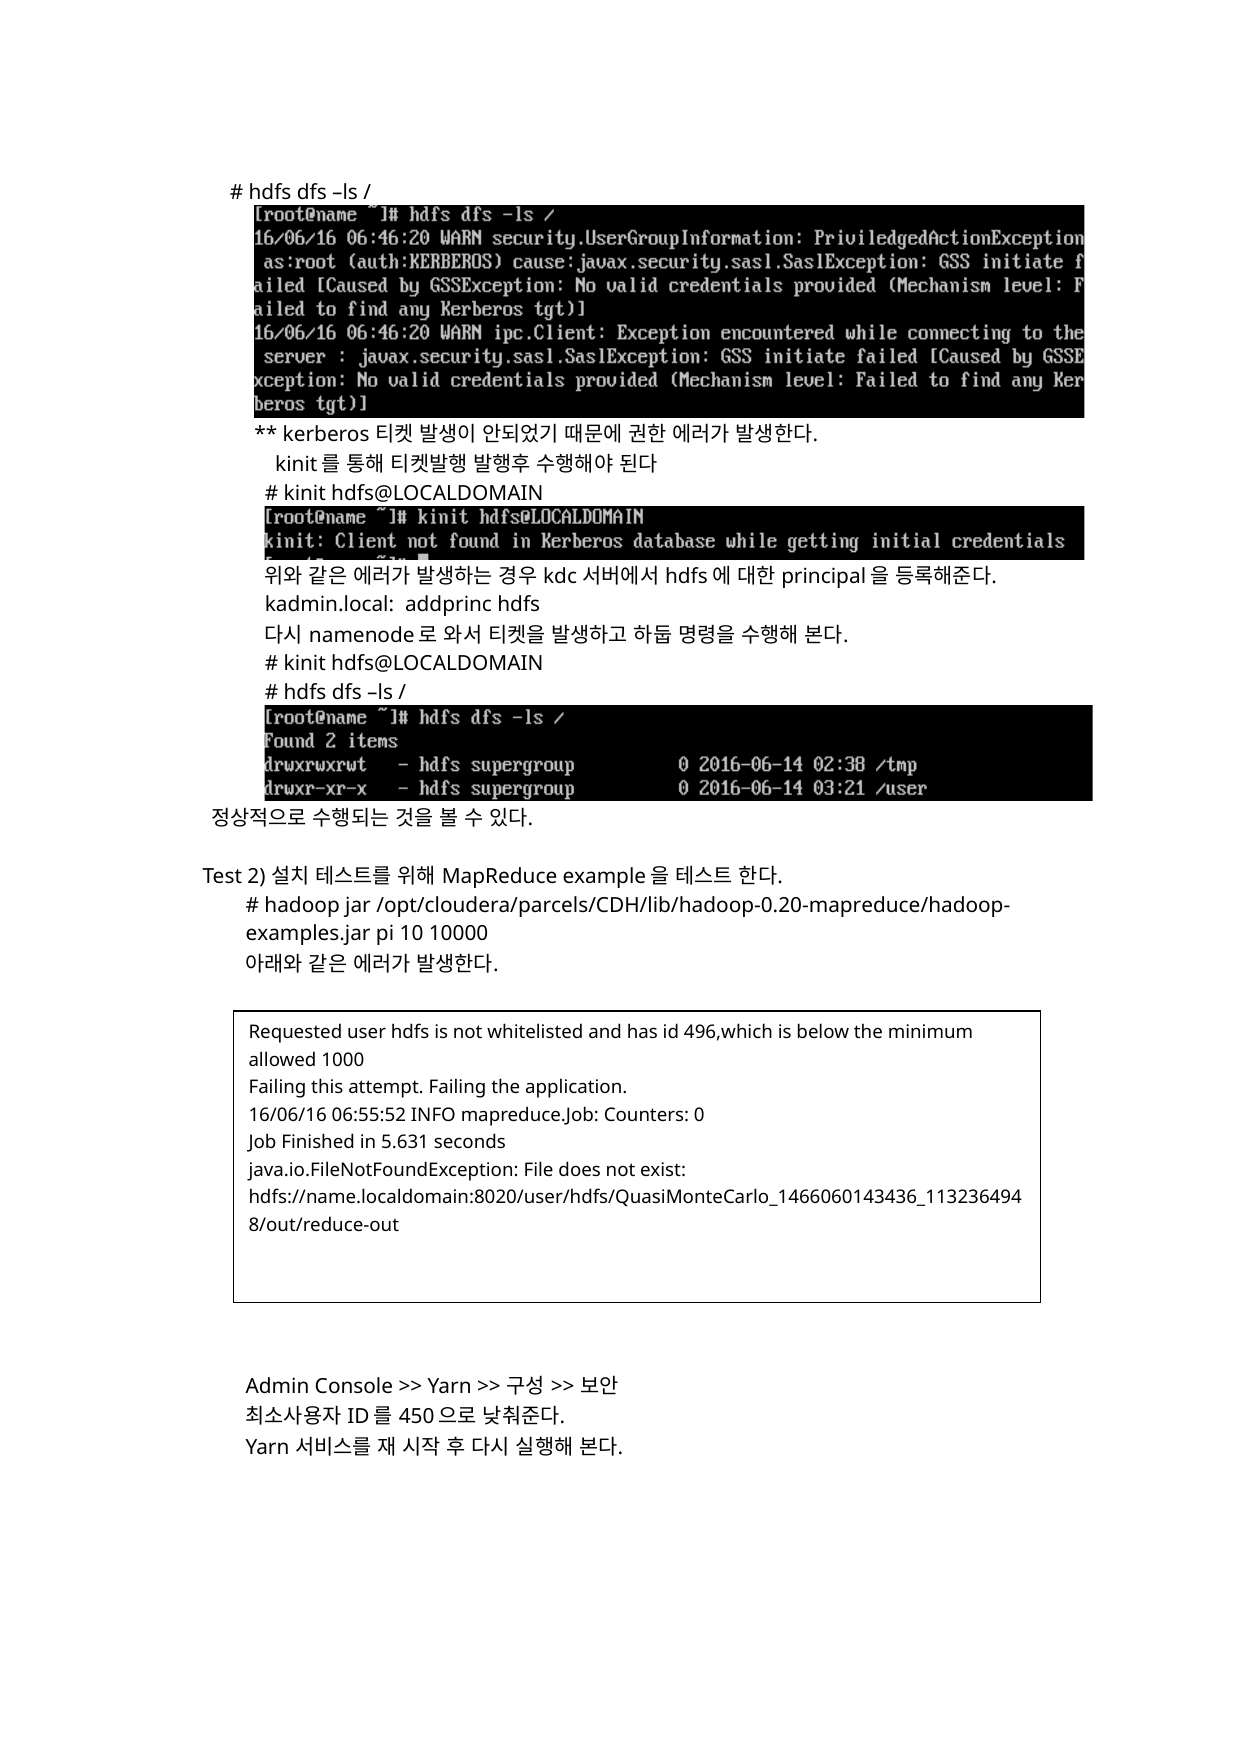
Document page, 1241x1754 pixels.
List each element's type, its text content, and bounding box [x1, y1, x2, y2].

text 다시 namenode로 와서 티켓을 발생하고 하둡 명령을 수행해 본다. [192, 618, 1090, 648]
text 아래와 같은 에러가 발생한다. [245, 947, 1090, 977]
text kinit를 통해 티켓발행 발행후 수행해야 된다 [192, 447, 1090, 478]
text Admin Console >> Yarn >> 구성 >> 보안 [245, 1369, 1090, 1399]
picture [264, 705, 1093, 801]
text Yarn 서비스를 재 시작 후 다시 실행해 본다. [245, 1430, 1090, 1460]
text # kinit hdfs@LOCALDOMAIN [192, 478, 1090, 506]
text # hadoop jar /opt/cloudera/parcels/CDH/lib/hadoop-0.20-mapreduce/hadoop-examples.jar pi 10 10000 [245, 890, 1090, 947]
picture [264, 506, 1085, 560]
text # hdfs dfs –ls / [192, 677, 1090, 705]
text 최소사용자 ID를 450으로 낮춰준다. [245, 1399, 1090, 1430]
picture [254, 205, 1085, 418]
text ** kerberos 티켓 발생이 안되었기 때문에 권한 에러가 발생한다. [192, 417, 1090, 447]
text # hdfs dfs –ls / [192, 177, 1090, 206]
text kadmin.local: addprinc hdfs [192, 589, 1090, 618]
text # kinit hdfs@LOCALDOMAIN [192, 648, 1090, 677]
text Test 2) 설치 테스트를 위해 MapReduce example을 테스트 한다. [192, 859, 1090, 890]
text 위와 같은 에러가 발생하는 경우 kdc 서버에서 hdfs에 대한 principal을 등록해준다. [192, 559, 1090, 589]
text 정상적으로 수행되는 것을 볼 수 있다. [150, 801, 1090, 831]
